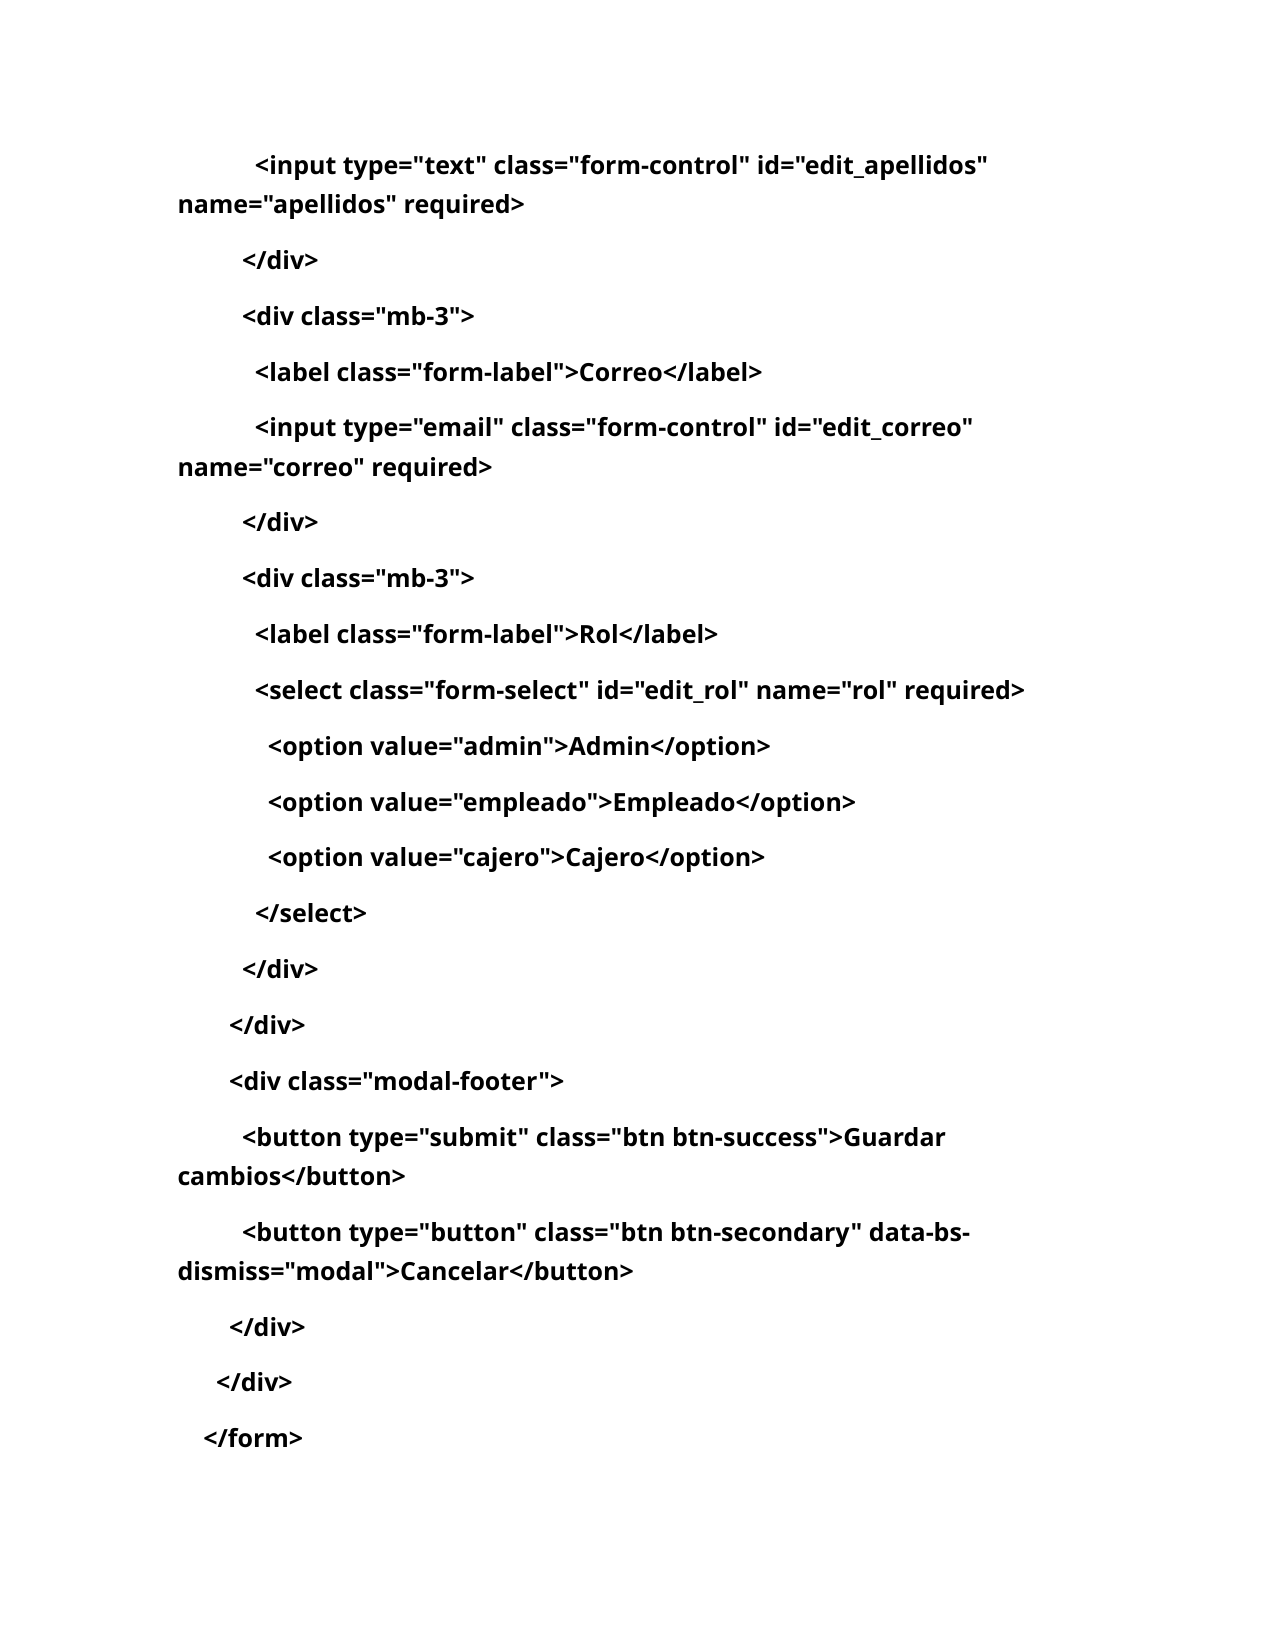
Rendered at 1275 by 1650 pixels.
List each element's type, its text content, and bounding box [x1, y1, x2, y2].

text <option value="cajero">Cajero</option> [177, 840, 1098, 874]
text <input type="email" class="form-control" id="edit_correo" name="correo" required> [177, 410, 1098, 483]
text </div> [177, 1309, 1098, 1343]
text </div> [177, 1008, 1098, 1042]
text <option value="admin">Admin</option> [177, 728, 1098, 762]
text </div> [177, 1365, 1098, 1399]
text <button type="submit" class="btn btn-success">Guardar cambios</button> [177, 1119, 1098, 1192]
text <div class="modal-footer"> [177, 1063, 1098, 1097]
text <div class="mb-3"> [177, 561, 1098, 595]
text <option value="empleado">Empleado</option> [177, 784, 1098, 818]
text <input type="text" class="form-control" id="edit_apellidos" name="apellidos" required> [177, 148, 1098, 221]
text <label class="form-label">Correo</label> [177, 354, 1098, 388]
text </div> [177, 505, 1098, 539]
text </div> [177, 243, 1098, 277]
text </form> [177, 1421, 1098, 1455]
text <label class="form-label">Rol</label> [177, 617, 1098, 651]
text </div> [177, 952, 1098, 986]
text </select> [177, 896, 1098, 930]
text <select class="form-select" id="edit_rol" name="rol" required> [177, 673, 1098, 707]
text <div class="mb-3"> [177, 298, 1098, 332]
text <button type="button" class="btn btn-secondary" data-bs-dismiss="modal">Cancelar</button> [177, 1214, 1098, 1287]
